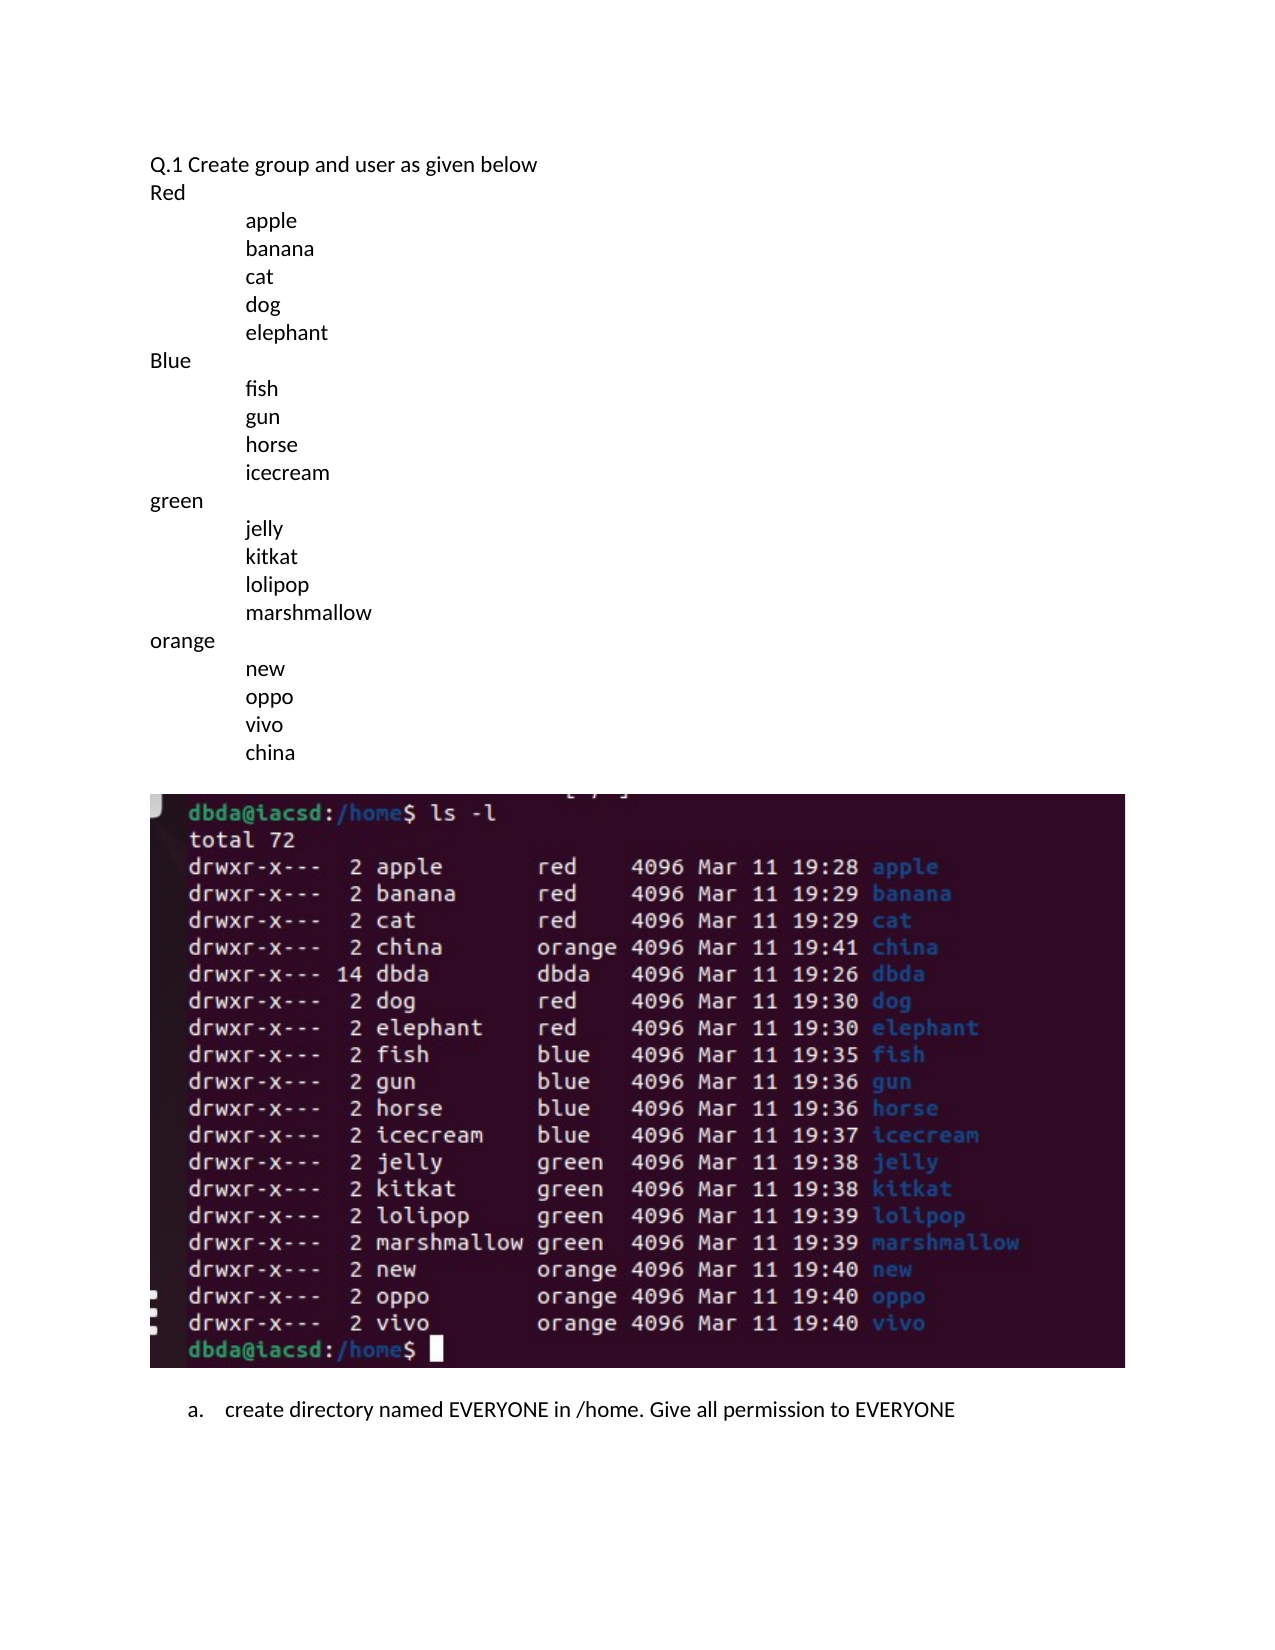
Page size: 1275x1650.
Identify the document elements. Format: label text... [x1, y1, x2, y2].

text china [150, 738, 1125, 766]
text fish [150, 374, 1125, 402]
text jelly [150, 514, 1125, 542]
text cat [150, 262, 1125, 290]
text kitkat [150, 542, 1125, 570]
text dog [150, 290, 1125, 318]
text icecream [150, 458, 1125, 486]
text Red [150, 178, 1125, 206]
text banana [150, 234, 1125, 262]
text apple [150, 206, 1125, 234]
text gun [150, 402, 1125, 430]
text orange [150, 626, 1125, 654]
text green [150, 486, 1125, 514]
text vivo [150, 710, 1125, 738]
text Q.1 Create group and user as given below [150, 150, 1125, 178]
text new [150, 654, 1125, 682]
text Blue [150, 346, 1125, 374]
text elephant [150, 318, 1125, 346]
text horse [150, 430, 1125, 458]
text lolipop [150, 570, 1125, 598]
picture [150, 794, 1125, 1368]
text oppo [150, 682, 1125, 710]
text marshmallow [150, 598, 1125, 626]
list create directory named EVERYONE in /home. Give all permission to EVERYONE [187, 1396, 1125, 1424]
